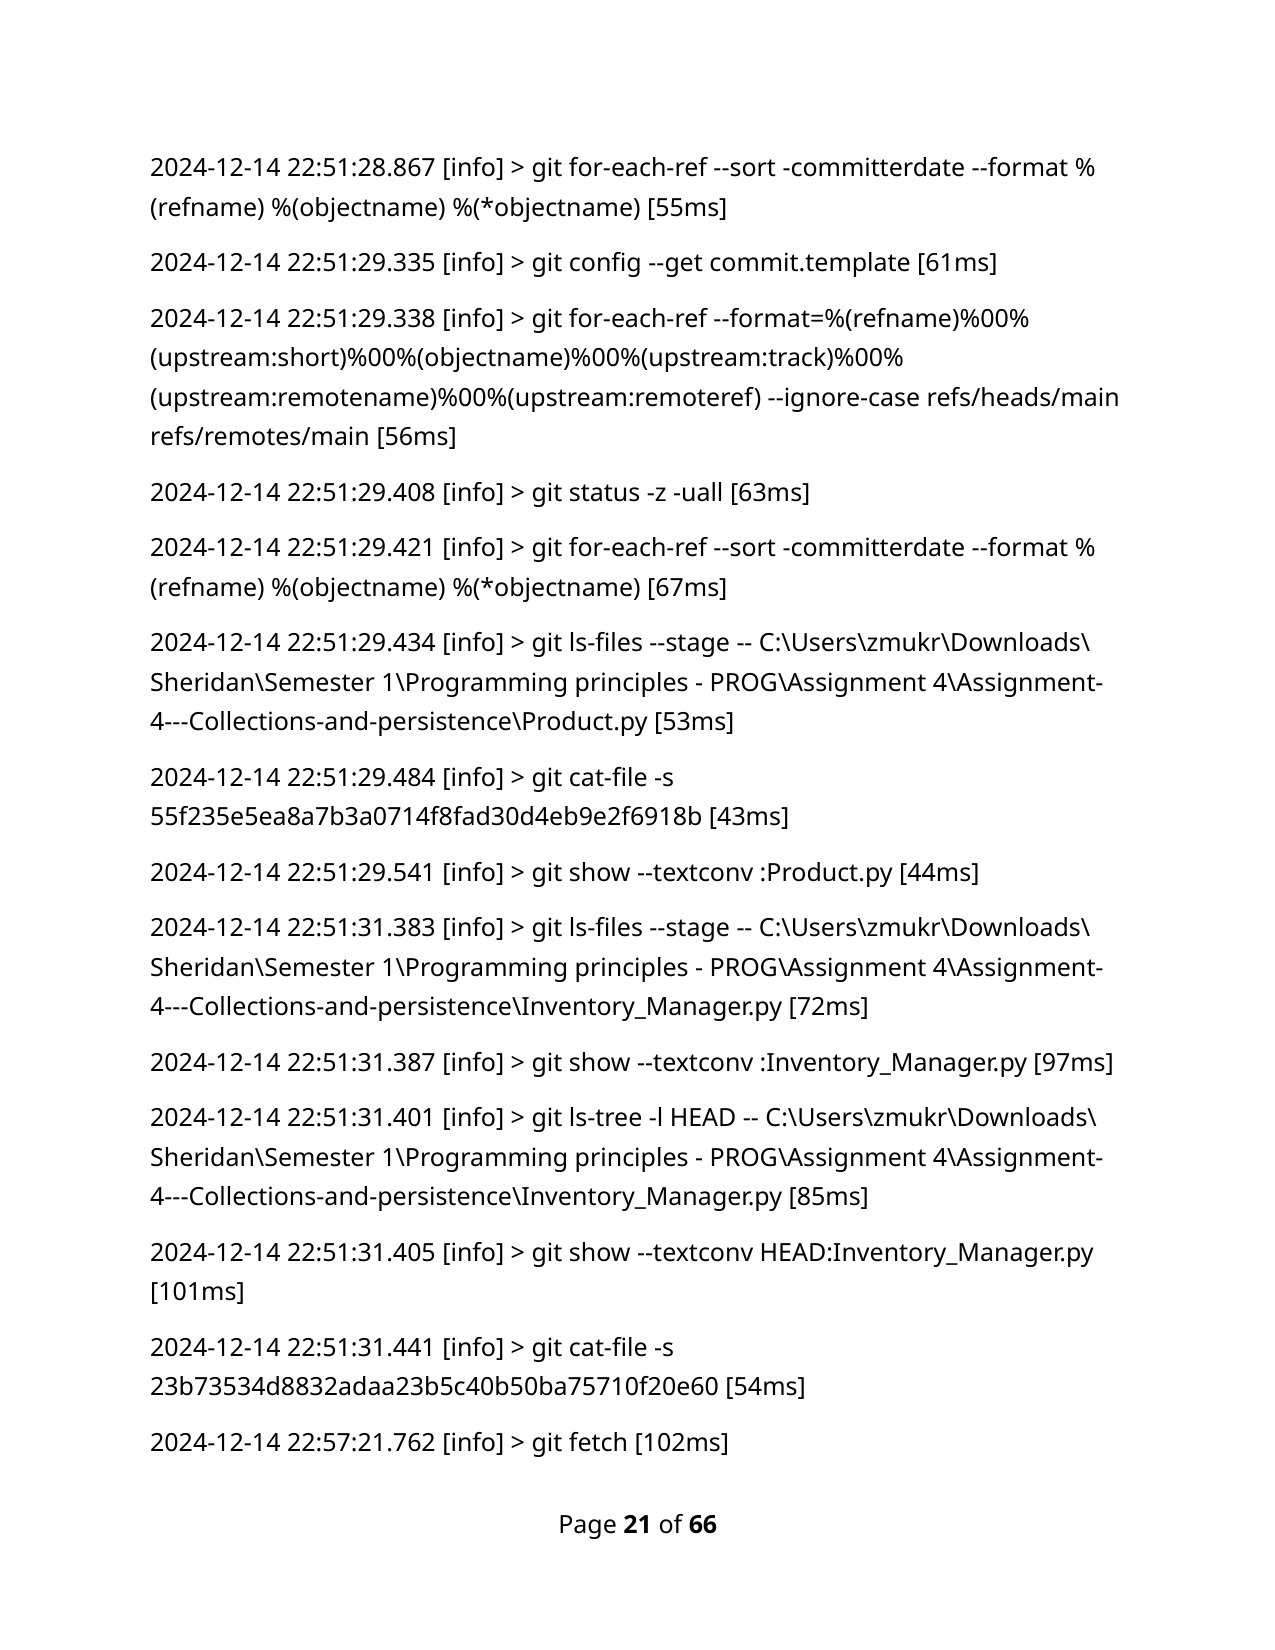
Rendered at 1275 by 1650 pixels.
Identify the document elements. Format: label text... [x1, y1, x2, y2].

text 2024-12-14 22:51:29.421 [info] > git for-each-ref --sort -committerdate --format %(refname) %(objectname) %(*objectname) [67ms] [150, 530, 1125, 603]
text 2024-12-14 22:51:31.405 [info] > git show --textconv HEAD:Inventory_Manager.py [101ms] [150, 1234, 1125, 1307]
text 2024-12-14 22:51:28.867 [info] > git for-each-ref --sort -committerdate --format %(refname) %(objectname) %(*objectname) [55ms] [150, 150, 1125, 223]
text 2024-12-14 22:51:31.387 [info] > git show --textconv :Inventory_Manager.py [97ms] [150, 1044, 1125, 1078]
text 2024-12-14 22:51:29.541 [info] > git show --textconv :Product.py [44ms] [150, 854, 1125, 888]
text 2024-12-14 22:51:29.484 [info] > git cat-file -s 55f235e5ea8a7b3a0714f8fad30d4eb9e2f6918b [43ms] [150, 759, 1125, 832]
text 2024-12-14 22:51:29.408 [info] > git status -z -uall [63ms] [150, 474, 1125, 508]
text 2024-12-14 22:51:29.335 [info] > git config --get commit.template [61ms] [150, 245, 1125, 279]
text 2024-12-14 22:51:31.441 [info] > git cat-file -s 23b73534d8832adaa23b5c40b50ba75710f20e60 [54ms] [150, 1329, 1125, 1402]
text 2024-12-14 22:57:21.762 [info] > git fetch [102ms] [150, 1424, 1125, 1458]
text 2024-12-14 22:51:31.401 [info] > git ls-tree -l HEAD -- C:\Users\zmukr\Downloads\Sheridan\Semester 1\Programming principles - PROG\Assignment 4\Assignment-4---Collections-and-persistence\Inventory_Manager.py [85ms] [150, 1100, 1125, 1212]
text 2024-12-14 22:51:31.383 [info] > git ls-files --stage -- C:\Users\zmukr\Downloads\Sheridan\Semester 1\Programming principles - PROG\Assignment 4\Assignment-4---Collections-and-persistence\Inventory_Manager.py [72ms] [150, 910, 1125, 1022]
text 2024-12-14 22:51:29.434 [info] > git ls-files --stage -- C:\Users\zmukr\Downloads\Sheridan\Semester 1\Programming principles - PROG\Assignment 4\Assignment-4---Collections-and-persistence\Product.py [53ms] [150, 625, 1125, 737]
